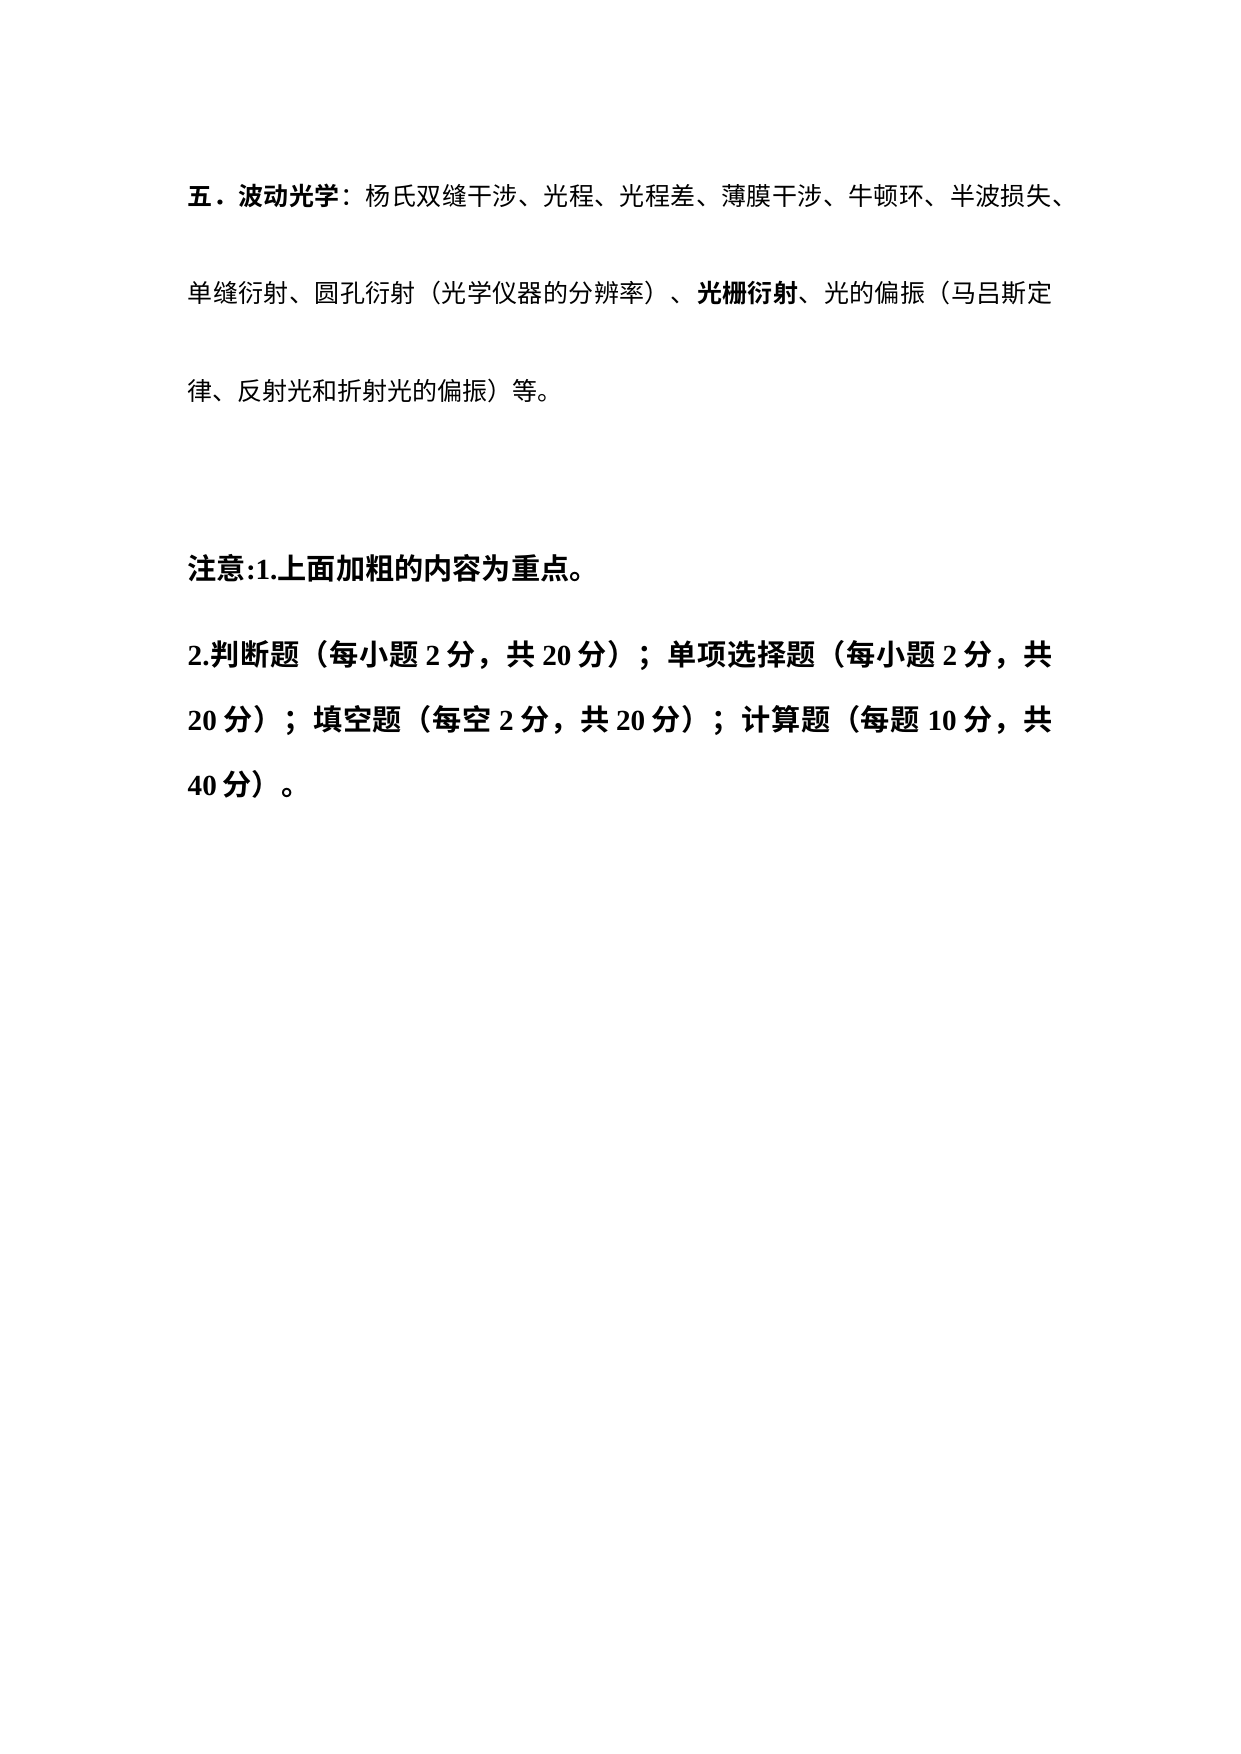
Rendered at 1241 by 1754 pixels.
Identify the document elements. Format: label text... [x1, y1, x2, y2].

text 2.判断题（每小题2分，共20分）；单项选择题（每小题2分，共20分）；填空题（每空2分，共20分）；计算题（每题10分，共40分）。 [187, 620, 1053, 815]
text 五．波动光学：杨氏双缝干涉、光程、光程差、薄膜干涉、牛顿环、半波损失、单缝衍射、圆孔衍射（光学仪器的分辨率）、光栅衍射、光的偏振（马吕斯定律、反射光和折射光的偏振）等。 [187, 162, 1053, 422]
text 注意:1.上面加粗的内容为重点。 [187, 534, 1053, 599]
